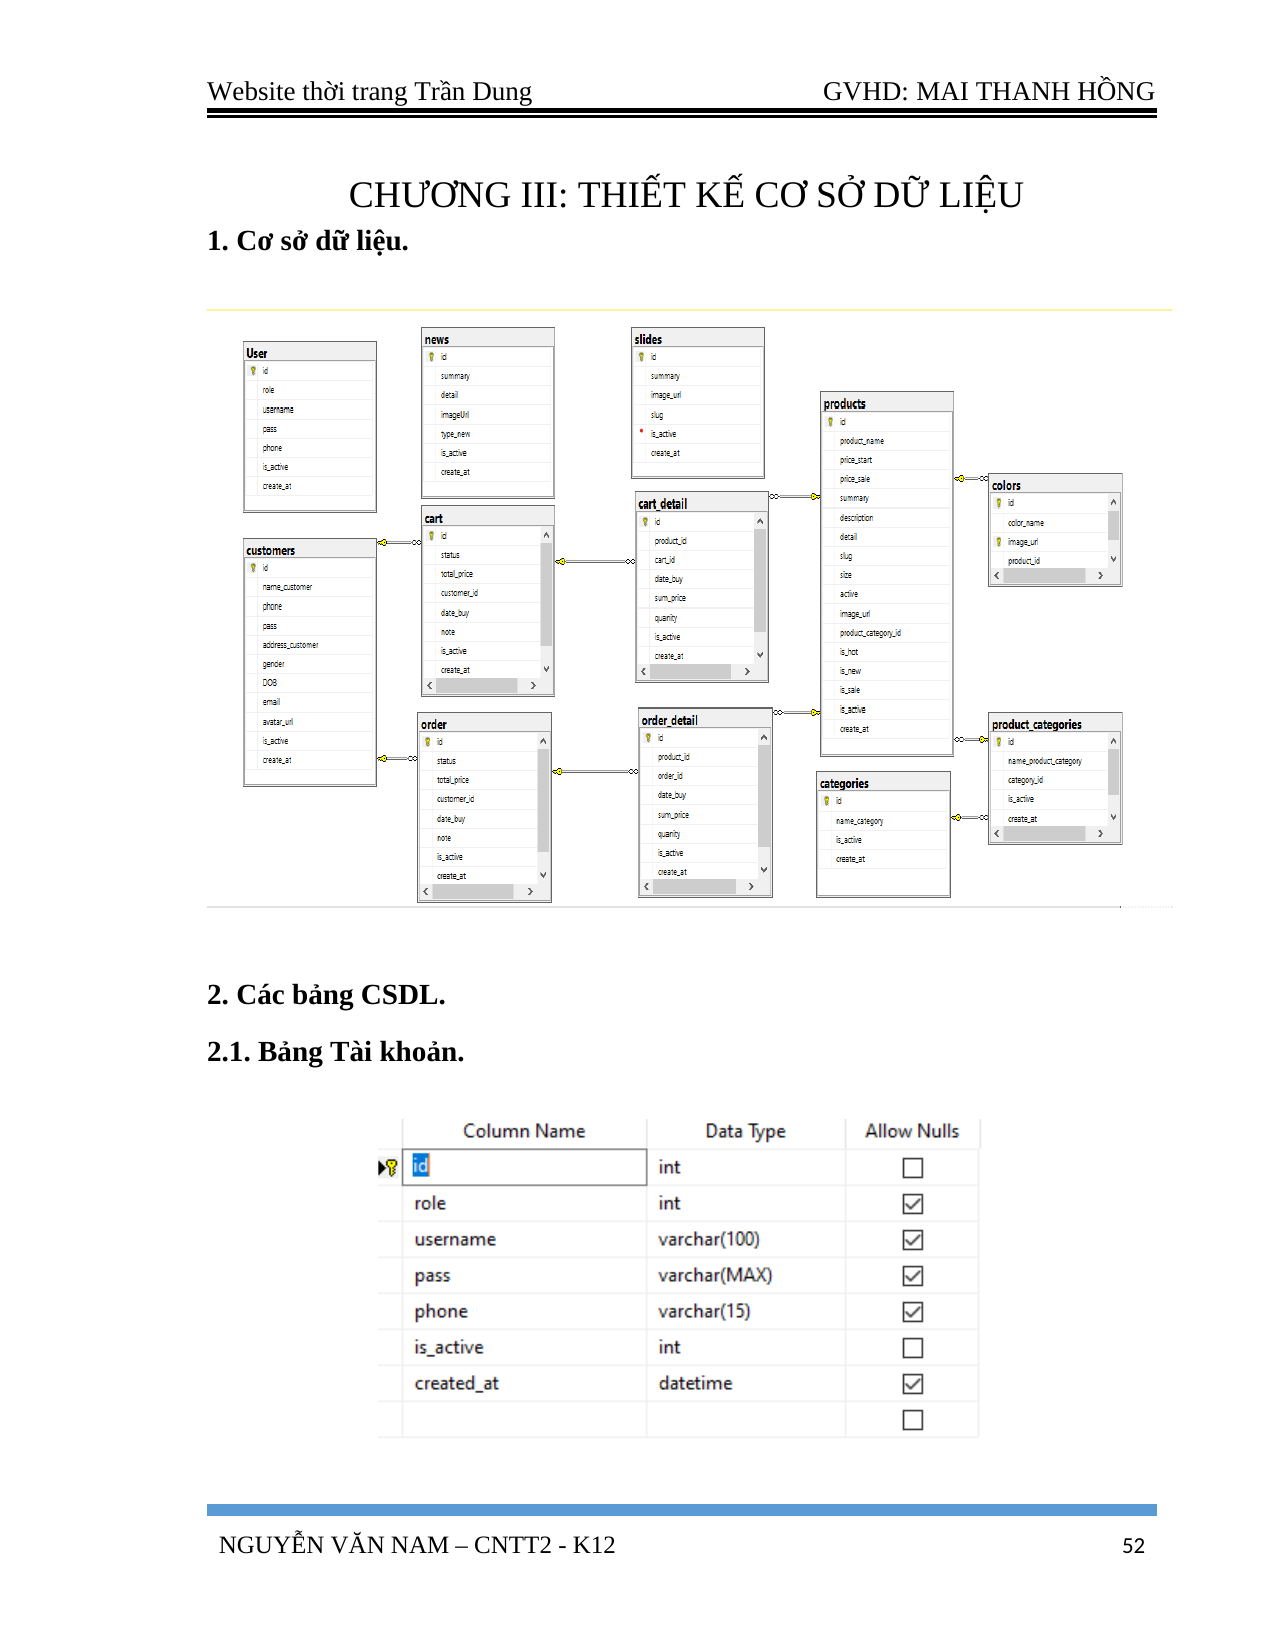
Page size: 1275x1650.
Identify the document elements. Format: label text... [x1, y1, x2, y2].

subtitle 2. Các bảng CSDL. [207, 977, 1157, 1010]
subtitle 2.1. Bảng Tài khoản. [207, 1034, 1157, 1067]
subtitle 1. Cơ sở dữ liệu. [207, 223, 1157, 257]
picture [377, 1119, 986, 1443]
picture [206, 309, 1173, 908]
subtitle CHƯƠNG III: THIẾT KẾ CƠ SỞ DỮ LIỆU [207, 173, 1157, 216]
